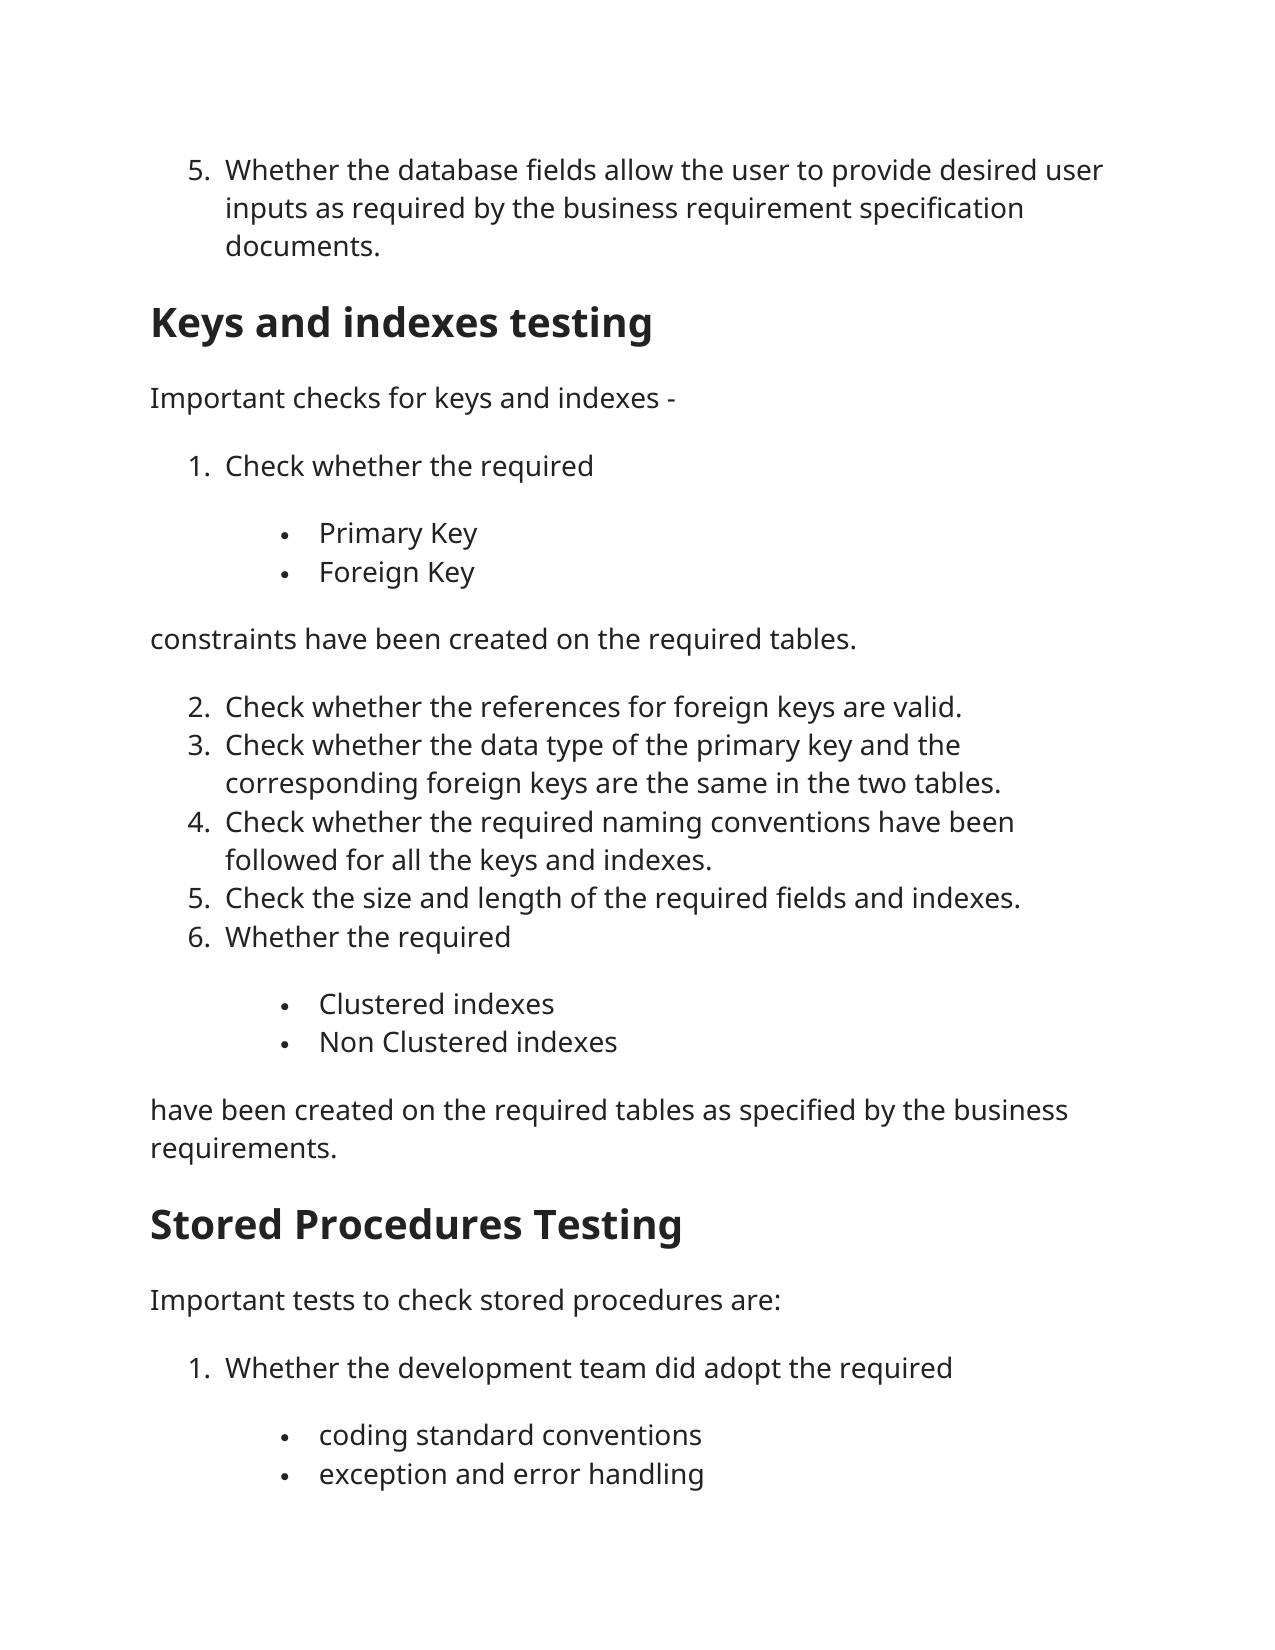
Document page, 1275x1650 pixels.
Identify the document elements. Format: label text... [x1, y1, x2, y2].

list Whether the database fields allow the user to provide desired user inputs as required by the business requirement specification documents. [187, 150, 1125, 265]
text Keys and indexes testing [150, 294, 1125, 349]
list Whether the required [187, 917, 1125, 955]
text have been created on the required tables as specified by the business requirements. [150, 1090, 1125, 1167]
list Check whether the references for foreign keys are valid. [187, 687, 1125, 725]
list Check whether the data type of the primary key and the corresponding foreign keys are the same in the two tables. [187, 725, 1125, 802]
text Important checks for keys and indexes - [150, 379, 1125, 417]
text constraints have been created on the required tables. [150, 619, 1125, 658]
text Important tests to check stored procedures are: [150, 1281, 1125, 1319]
list Clustered indexes [281, 984, 1125, 1023]
list Non Clustered indexes [281, 1023, 1125, 1061]
list Check the size and length of the required fields and indexes. [187, 879, 1125, 917]
list Check whether the required naming conventions have been followed for all the keys and indexes. [187, 802, 1125, 879]
list Whether the development team did adopt the required [187, 1348, 1125, 1386]
list Primary Key [281, 514, 1125, 552]
list coding standard conventions [281, 1416, 1125, 1454]
list exception and error handling [281, 1454, 1125, 1492]
list Foreign Key [281, 552, 1125, 590]
text Stored Procedures Testing [150, 1196, 1125, 1251]
list Check whether the required [187, 446, 1125, 484]
